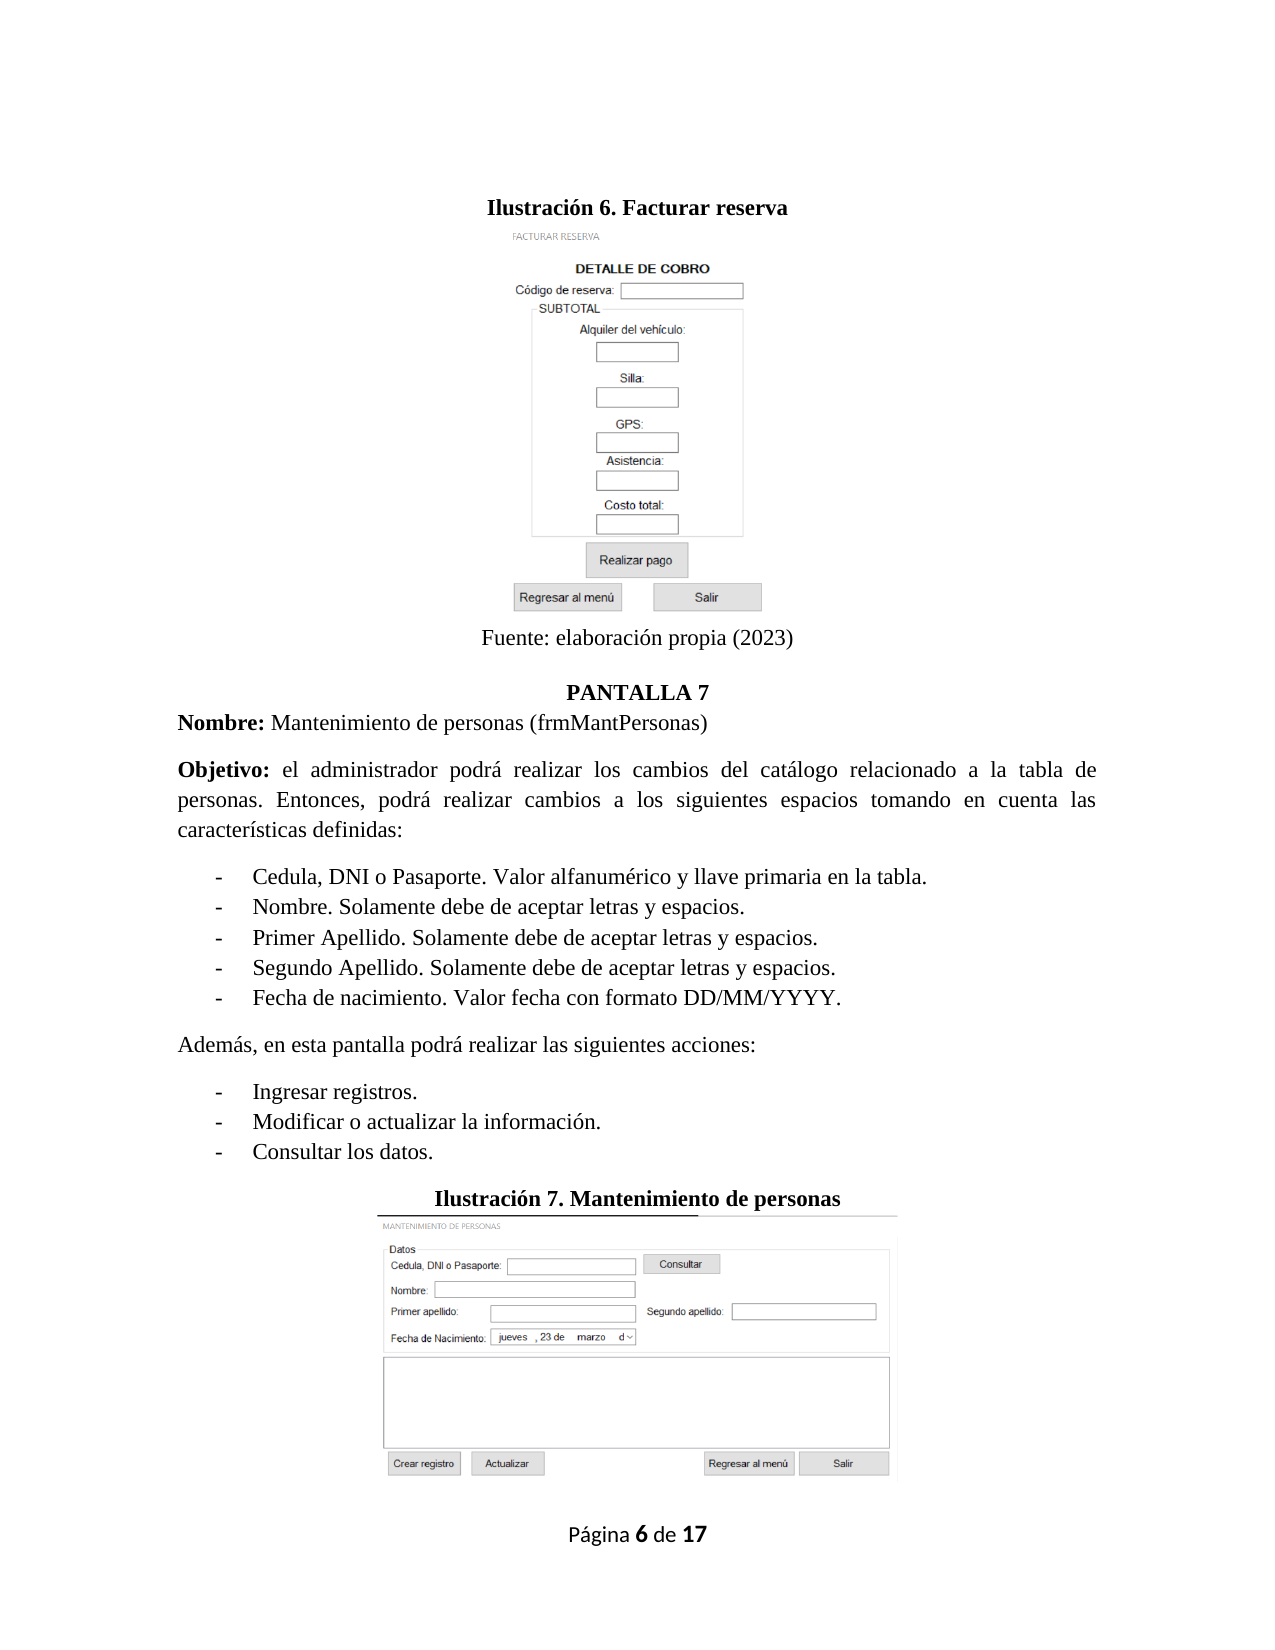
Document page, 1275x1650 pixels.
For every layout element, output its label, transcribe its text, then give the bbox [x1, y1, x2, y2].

list Segundo Apellido. Solamente debe de aceptar letras y espacios. [215, 954, 1098, 980]
list Consultar los datos. [215, 1138, 1098, 1164]
text Nombre: Mantenimiento de personas (frmMantPersonas) [177, 709, 1098, 735]
text Fuente: elaboración propia (2023) [177, 623, 1098, 650]
text Ilustración 7. Mantenimiento de personas [177, 1185, 1098, 1211]
list Nombre. Solamente debe de aceptar letras y espacios. [215, 893, 1098, 920]
subtitle PANTALLA 7 [177, 679, 1098, 705]
picture [506, 224, 769, 620]
list Primer Apellido. Solamente debe de aceptar letras y espacios. [215, 923, 1098, 950]
text Ilustración 6. Facturar reserva [177, 194, 1098, 221]
list Ingresar registros. [215, 1078, 1098, 1104]
list Modificar o actualizar la información. [215, 1108, 1098, 1134]
text Además, en esta pantalla podrá realizar las siguientes acciones: [177, 1031, 1098, 1057]
picture [377, 1215, 898, 1482]
list Cedula, DNI o Pasaporte. Valor alfanumérico y llave primaria en la tabla. [215, 863, 1098, 889]
text Objetivo: el administrador podrá realizar los cambios del catálogo relacionado a la tabla de personas. Entonces, podrá realizar cambios a los siguientes espacios tomando en cuenta las características definidas: [177, 756, 1098, 843]
list Fecha de nacimiento. Valor fecha con formato DD/MM/YYYY. [215, 984, 1098, 1010]
